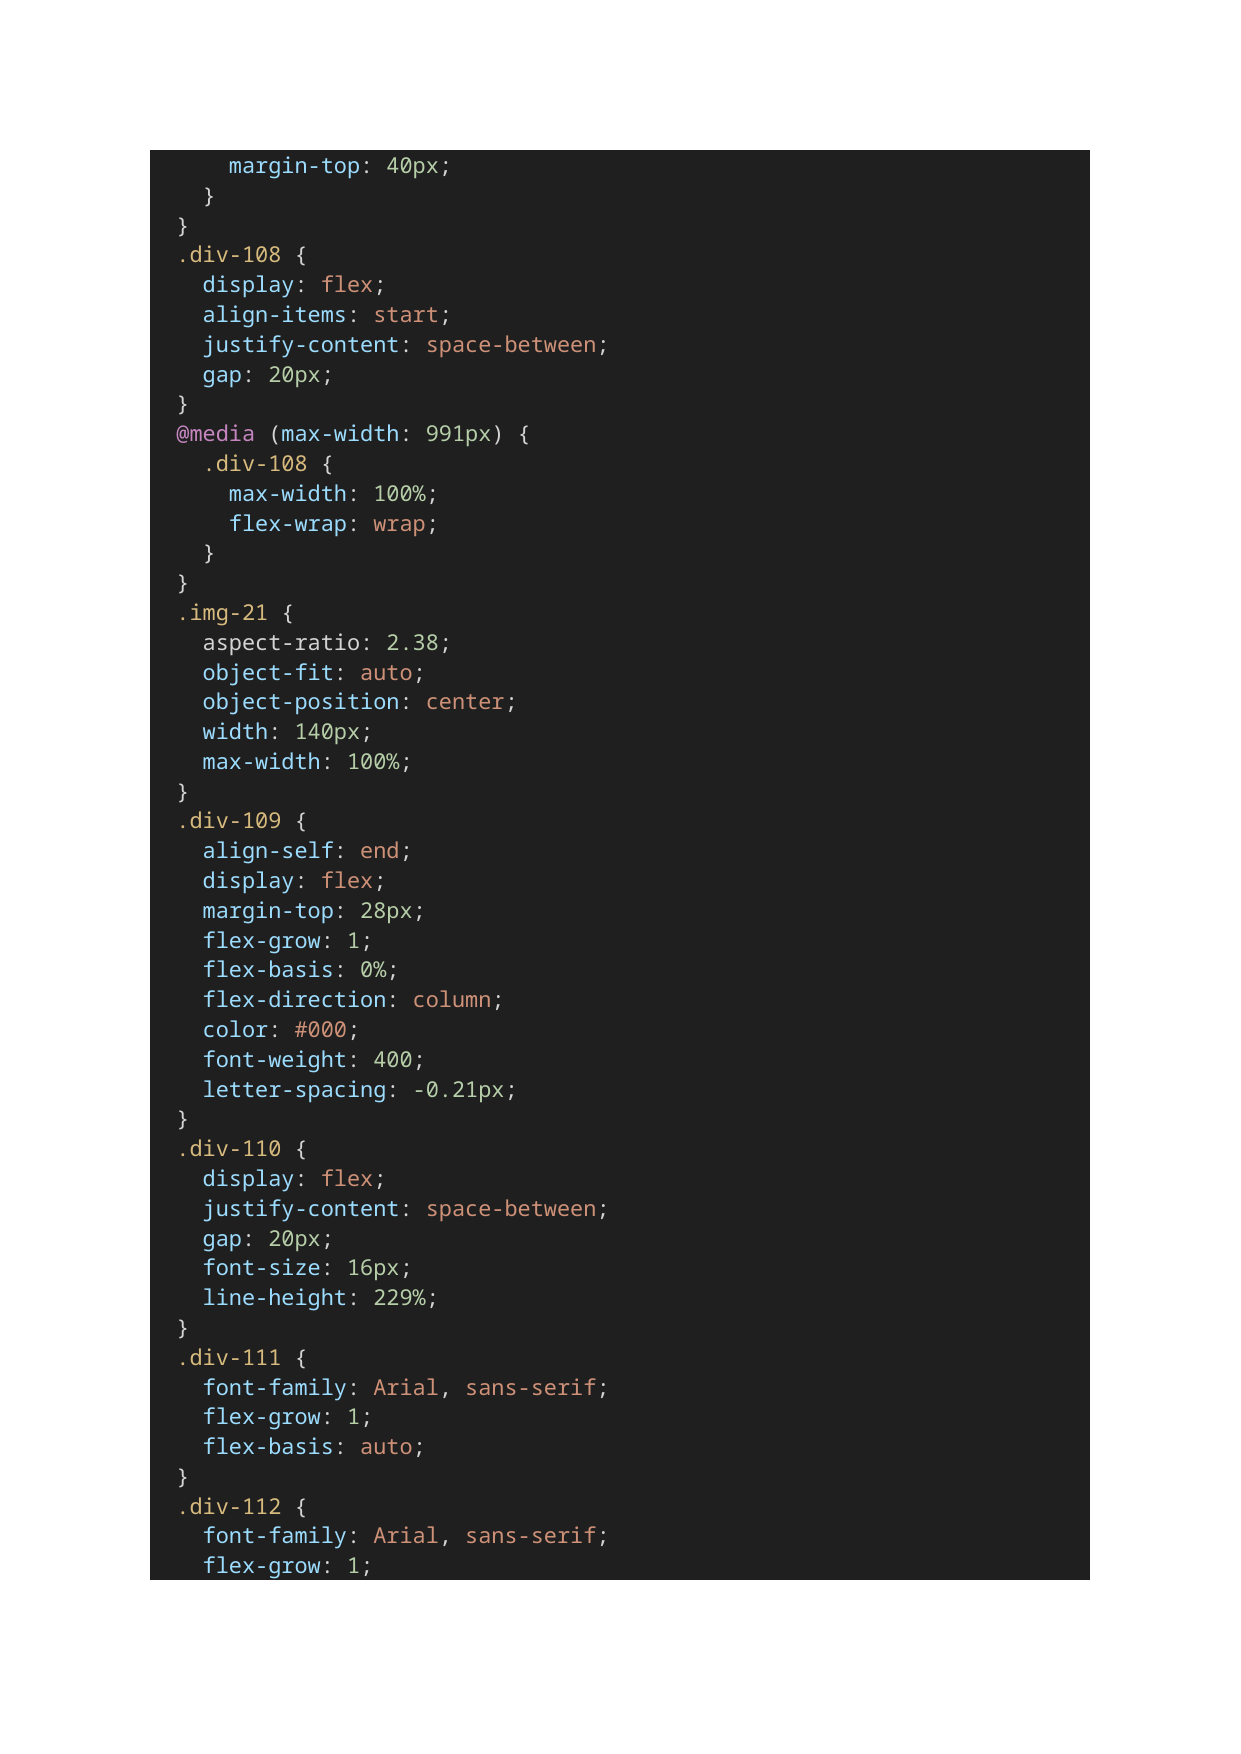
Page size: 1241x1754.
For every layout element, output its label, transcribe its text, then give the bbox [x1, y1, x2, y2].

text width: 140px; [150, 716, 1090, 746]
text .img-21 { [150, 597, 1090, 627]
text flex-wrap: wrap; [150, 507, 1090, 537]
text font-family: Arial, sans-serif; [150, 1371, 1090, 1401]
text max-width: 100%; [150, 478, 1090, 507]
text } [150, 1312, 1090, 1342]
text max-width: 100%; [150, 746, 1090, 776]
text line-height: 229%; [150, 1282, 1090, 1312]
text } [150, 567, 1090, 597]
text .div-112 { [150, 1491, 1090, 1520]
text } [150, 776, 1090, 805]
text margin-top: 28px; [150, 895, 1090, 924]
text justify-content: space-between; [150, 329, 1090, 358]
text .div-110 { [150, 1133, 1090, 1163]
text flex-direction: column; [150, 984, 1090, 1014]
text font-family: Arial, sans-serif; [150, 1520, 1090, 1550]
text .div-109 { [150, 805, 1090, 835]
text display: flex; [150, 865, 1090, 895]
text font-weight: 400; [150, 1044, 1090, 1073]
text align-items: start; [150, 299, 1090, 329]
text .div-111 { [150, 1342, 1090, 1371]
text flex-basis: auto; [150, 1431, 1090, 1461]
text flex-grow: 1; [150, 1401, 1090, 1431]
text flex-grow: 1; [150, 1550, 1090, 1580]
text flex-grow: 1; [150, 924, 1090, 954]
text .div-108 { [150, 239, 1090, 269]
text aspect-ratio: 2.38; [150, 627, 1090, 656]
text display: flex; [150, 269, 1090, 299]
text display: flex; [150, 1163, 1090, 1193]
text font-size: 16px; [150, 1252, 1090, 1282]
text object-fit: auto; [150, 656, 1090, 686]
text align-self: end; [150, 835, 1090, 865]
text } [150, 1461, 1090, 1491]
text } [150, 180, 1090, 209]
text } [150, 209, 1090, 239]
text object-position: center; [150, 686, 1090, 716]
text } [150, 388, 1090, 418]
text justify-content: space-between; [150, 1193, 1090, 1222]
text gap: 20px; [150, 1222, 1090, 1252]
text flex-basis: 0%; [150, 954, 1090, 984]
text color: #000; [150, 1014, 1090, 1044]
text margin-top: 40px; [150, 150, 1090, 180]
text } [150, 1103, 1090, 1133]
text gap: 20px; [150, 358, 1090, 388]
text @media (max-width: 991px) { [150, 418, 1090, 448]
text } [150, 537, 1090, 567]
text letter-spacing: -0.21px; [150, 1073, 1090, 1103]
text .div-108 { [150, 448, 1090, 478]
